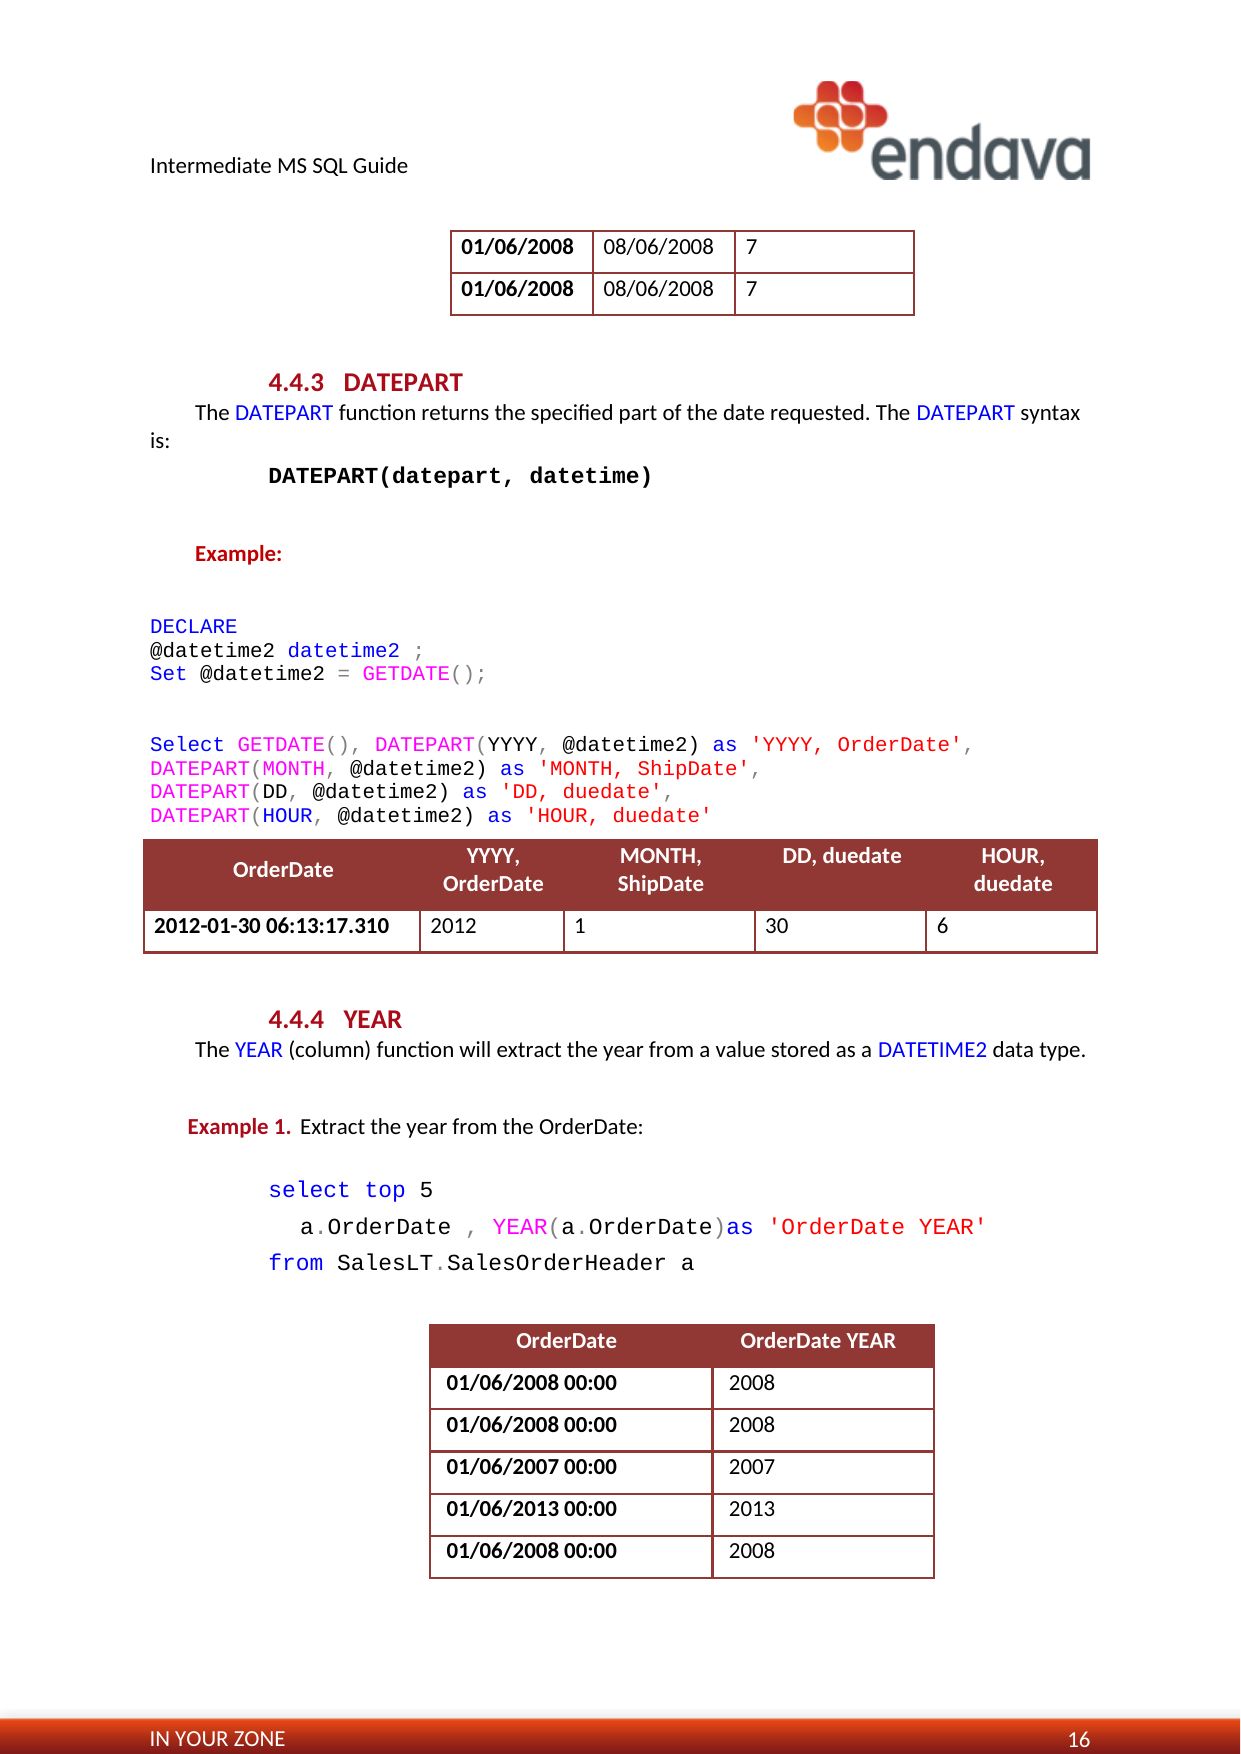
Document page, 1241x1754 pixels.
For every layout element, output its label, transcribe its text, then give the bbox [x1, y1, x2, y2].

text a.OrderDate , YEAR(a.OrderDate)as 'OrderDate YEAR' [268, 1215, 1090, 1241]
table_cell 1 [565, 911, 754, 951]
table_header YYYY, OrderDate [421, 841, 563, 909]
table_cell 2012 [421, 911, 563, 951]
table_header OrderDate YEAR [714, 1326, 933, 1366]
table_header DD, duedate [756, 841, 925, 909]
text The DATEPART function returns the specified part of the date requested. The DATEPART syntax is: [150, 398, 1090, 454]
table_cell 6 [927, 911, 1096, 951]
text @datetime2 datetime2 ; [150, 640, 1090, 663]
table_cell 01/06/2007 00:00 [431, 1453, 711, 1492]
table_cell 08/06/2008 [594, 232, 734, 272]
text select top 5 [268, 1179, 1090, 1205]
table_cell 01/06/2008 00:00 [431, 1537, 711, 1577]
table_cell 7 [736, 232, 913, 272]
subtitle DATEPART [268, 365, 1090, 398]
table_cell 01/06/2008 00:00 [431, 1368, 711, 1408]
table_cell 01/06/2013 00:00 [431, 1495, 711, 1534]
table_cell 2008 [714, 1410, 933, 1450]
picture [793, 81, 1091, 180]
table_header OrderDate [431, 1326, 711, 1366]
text DATEPART(datepart, datetime) [268, 464, 1090, 490]
text from SalesLT.SalesOrderHeader a [268, 1251, 1090, 1277]
table_cell 2013 [714, 1495, 933, 1534]
text Example: [150, 539, 1090, 567]
table_cell 30 [756, 911, 925, 951]
table_cell 2008 [714, 1368, 933, 1408]
table_cell 08/06/2008 [594, 274, 734, 314]
table_header MONTH, ShipDate [565, 841, 754, 909]
text DATEPART(MONTH, @datetime2) as 'MONTH, ShipDate', [150, 758, 1090, 782]
table_header HOUR, duedate [927, 841, 1096, 909]
text Set @datetime2 = GETDATE(); [150, 663, 1090, 687]
picture [0, 1709, 1241, 1754]
text The YEAR (column) function will extract the year from a value stored as a DATETIME2 data type. [150, 1035, 1090, 1063]
text Select GETDATE(), DATEPART(YYYY, @datetime2) as 'YYYY, OrderDate', [150, 734, 1090, 758]
list Extract the year from the OrderDate: [187, 1112, 1090, 1140]
text DATEPART(DD, @datetime2) as 'DD, duedate', [150, 782, 1090, 805]
table_cell 01/06/2008 [452, 274, 592, 314]
table_cell 01/06/2008 00:00 [431, 1410, 711, 1450]
text DECLARE [150, 616, 1090, 640]
text DATEPART(HOUR, @datetime2) as 'HOUR, duedate' [150, 805, 1090, 829]
table_cell 2007 [714, 1453, 933, 1492]
table_cell 7 [736, 274, 913, 314]
subtitle YEAR [268, 1002, 1090, 1035]
table_header OrderDate [145, 841, 419, 909]
table_cell 01/06/2008 [452, 232, 592, 272]
table_cell 2012-01-30 06:13:17.310 [145, 911, 419, 951]
table_cell 2008 [714, 1537, 933, 1577]
